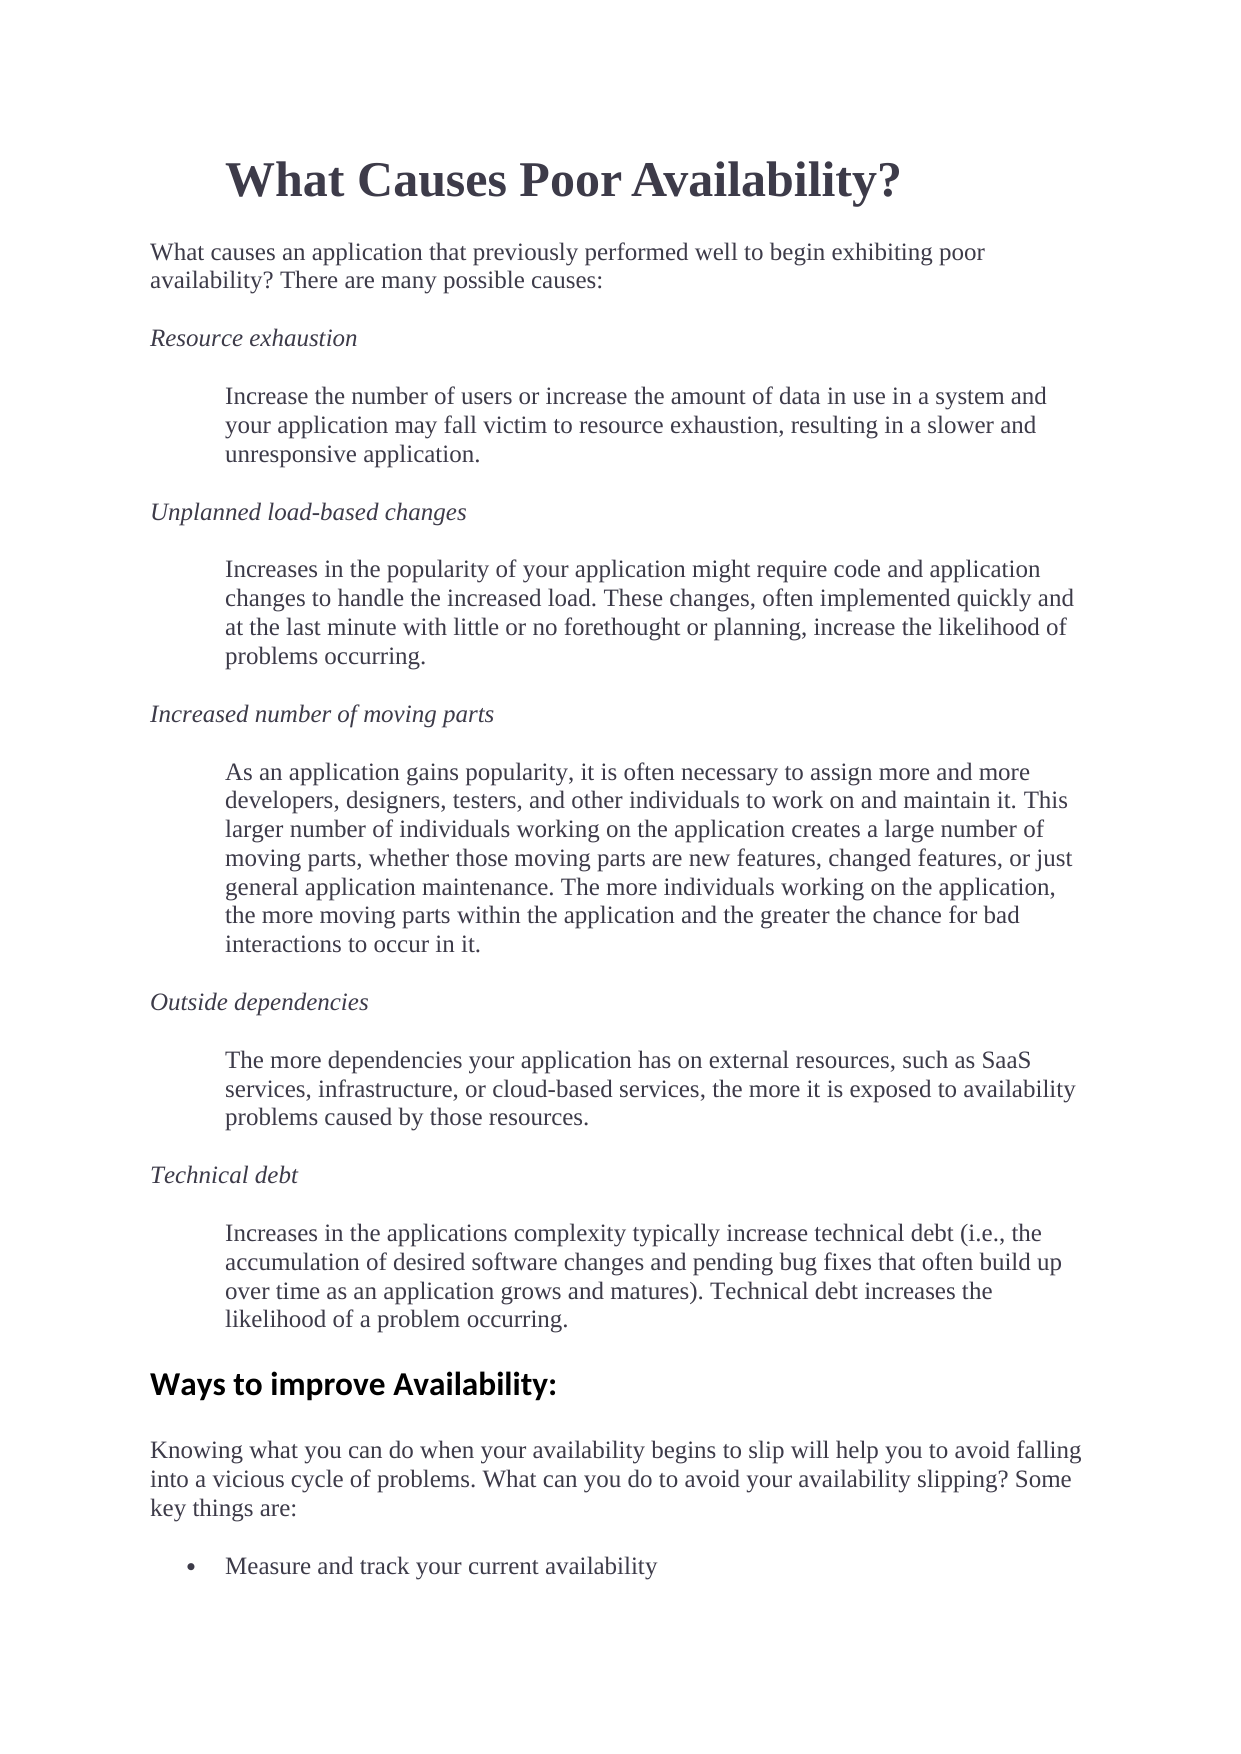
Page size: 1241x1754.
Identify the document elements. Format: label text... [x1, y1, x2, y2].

text Increases in the popularity of your application might require code and application changes to handle the increased load. These changes, often implemented quickly and at the last minute with little or no forethought or planning, increase the likelihood of problems occurring. [225, 554, 1090, 669]
text Knowing what you can do when your availability begins to slip will help you to avoid falling into a vicious cycle of problems. What can you do to avoid your availability slipping? Some key things are: [150, 1436, 1090, 1522]
text Increases in the applications complexity typically increase technical debt (i.e., the accumulation of desired software changes and pending bug fixes that often build up over time as an application grows and matures). Technical debt increases the likelihood of a problem occurring. [225, 1218, 1090, 1333]
text Technical debt [150, 1160, 1090, 1189]
text Increased number of moving parts [150, 699, 1090, 727]
text As an application gains popularity, it is often necessary to assign more and more developers, designers, testers, and other individuals to work on and maintain it. This larger number of individuals working on the application creates a large number of moving parts, whether those moving parts are new features, changed features, or just general application maintenance. The more individuals working on the application, the more moving parts within the application and the greater the chance for bad interactions to occur in it. [225, 757, 1090, 958]
text Resource exhaustion [150, 323, 1090, 352]
text Outside dependencies [150, 987, 1090, 1016]
text Increase the number of users or increase the amount of data in use in a system and your application may fall victim to resource exhaustion, resulting in a slower and unresponsive application. [225, 381, 1090, 467]
text The more dependencies your application has on external resources, such as SaaS services, infrastructure, or cloud-based services, the more it is exposed to availability problems caused by those resources. [225, 1045, 1090, 1131]
text Ways to improve Availability: [150, 1362, 1090, 1403]
text What causes an application that previously performed well to begin exhibiting poor availability? There are many possible causes: [150, 237, 1090, 294]
list Measure and track your current availability [187, 1551, 1090, 1580]
subtitle What Causes Poor Availability? [150, 150, 1090, 207]
text Unplanned load-based changes [150, 497, 1090, 525]
